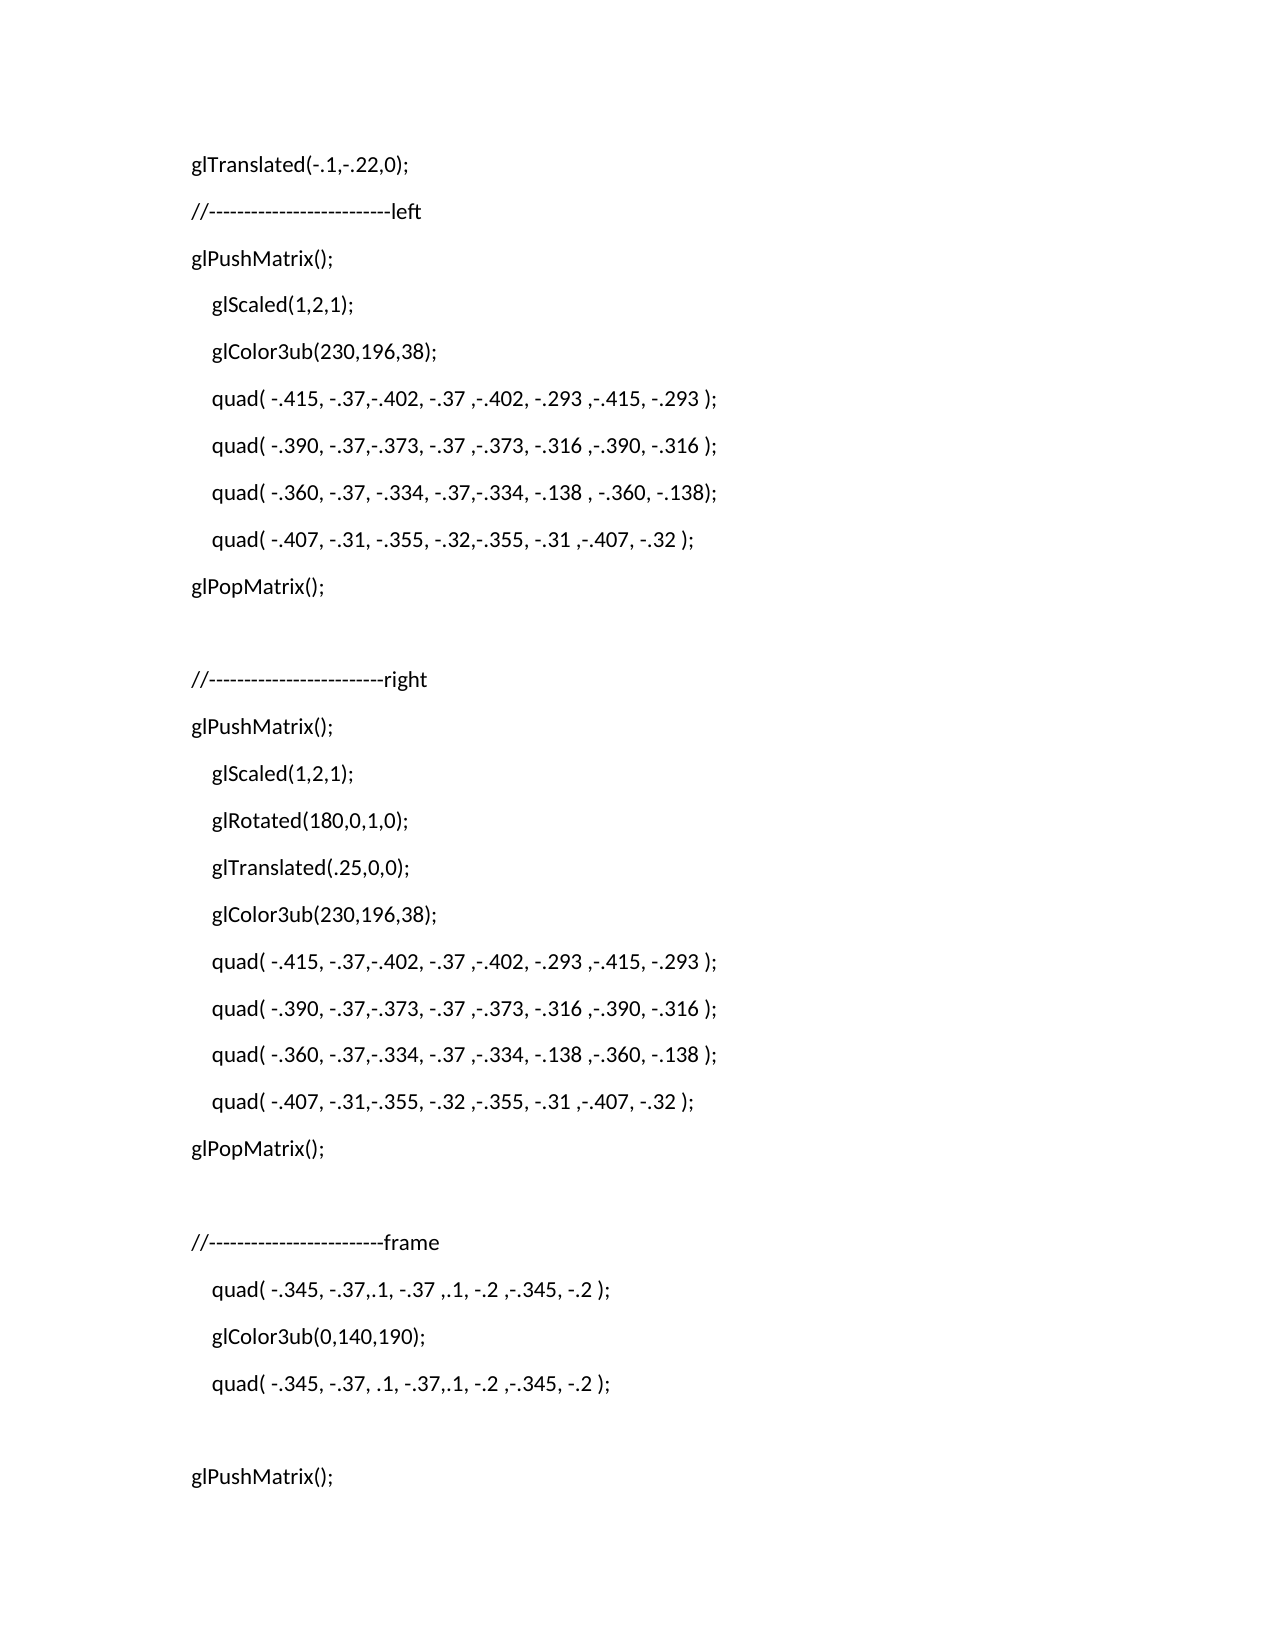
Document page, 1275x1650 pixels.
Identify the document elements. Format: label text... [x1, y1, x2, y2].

text //-------------------------right [150, 666, 1125, 694]
text quad( -.390, -.37,-.373, -.37 ,-.373, -.316 ,-.390, -.316 ); [150, 431, 1125, 459]
text quad( -.345, -.37,.1, -.37 ,.1, -.2 ,-.345, -.2 ); [150, 1275, 1125, 1303]
text glPushMatrix(); [150, 1462, 1125, 1491]
text quad( -.360, -.37,-.334, -.37 ,-.334, -.138 ,-.360, -.138 ); [150, 1041, 1125, 1069]
text glPopMatrix(); [150, 1134, 1125, 1162]
text glPopMatrix(); [150, 572, 1125, 600]
text quad( -.390, -.37,-.373, -.37 ,-.373, -.316 ,-.390, -.316 ); [150, 994, 1125, 1022]
text glRotated(180,0,1,0); [150, 806, 1125, 834]
text glPushMatrix(); [150, 712, 1125, 741]
text quad( -.407, -.31, -.355, -.32,-.355, -.31 ,-.407, -.32 ); [150, 525, 1125, 553]
text glColor3ub(230,196,38); [150, 900, 1125, 928]
text glScaled(1,2,1); [150, 759, 1125, 787]
text quad( -.415, -.37,-.402, -.37 ,-.402, -.293 ,-.415, -.293 ); [150, 384, 1125, 412]
text quad( -.415, -.37,-.402, -.37 ,-.402, -.293 ,-.415, -.293 ); [150, 947, 1125, 975]
text //--------------------------left [150, 197, 1125, 225]
text //-------------------------frame [150, 1228, 1125, 1256]
text quad( -.407, -.31,-.355, -.32 ,-.355, -.31 ,-.407, -.32 ); [150, 1087, 1125, 1116]
text glPushMatrix(); [150, 244, 1125, 272]
text glTranslated(.25,0,0); [150, 853, 1125, 881]
text quad( -.360, -.37, -.334, -.37,-.334, -.138 , -.360, -.138); [150, 478, 1125, 506]
text glColor3ub(230,196,38); [150, 337, 1125, 366]
text glTranslated(-.1,-.22,0); [150, 150, 1125, 178]
text glColor3ub(0,140,190); [150, 1322, 1125, 1350]
text glScaled(1,2,1); [150, 291, 1125, 319]
text quad( -.345, -.37, .1, -.37,.1, -.2 ,-.345, -.2 ); [150, 1369, 1125, 1397]
